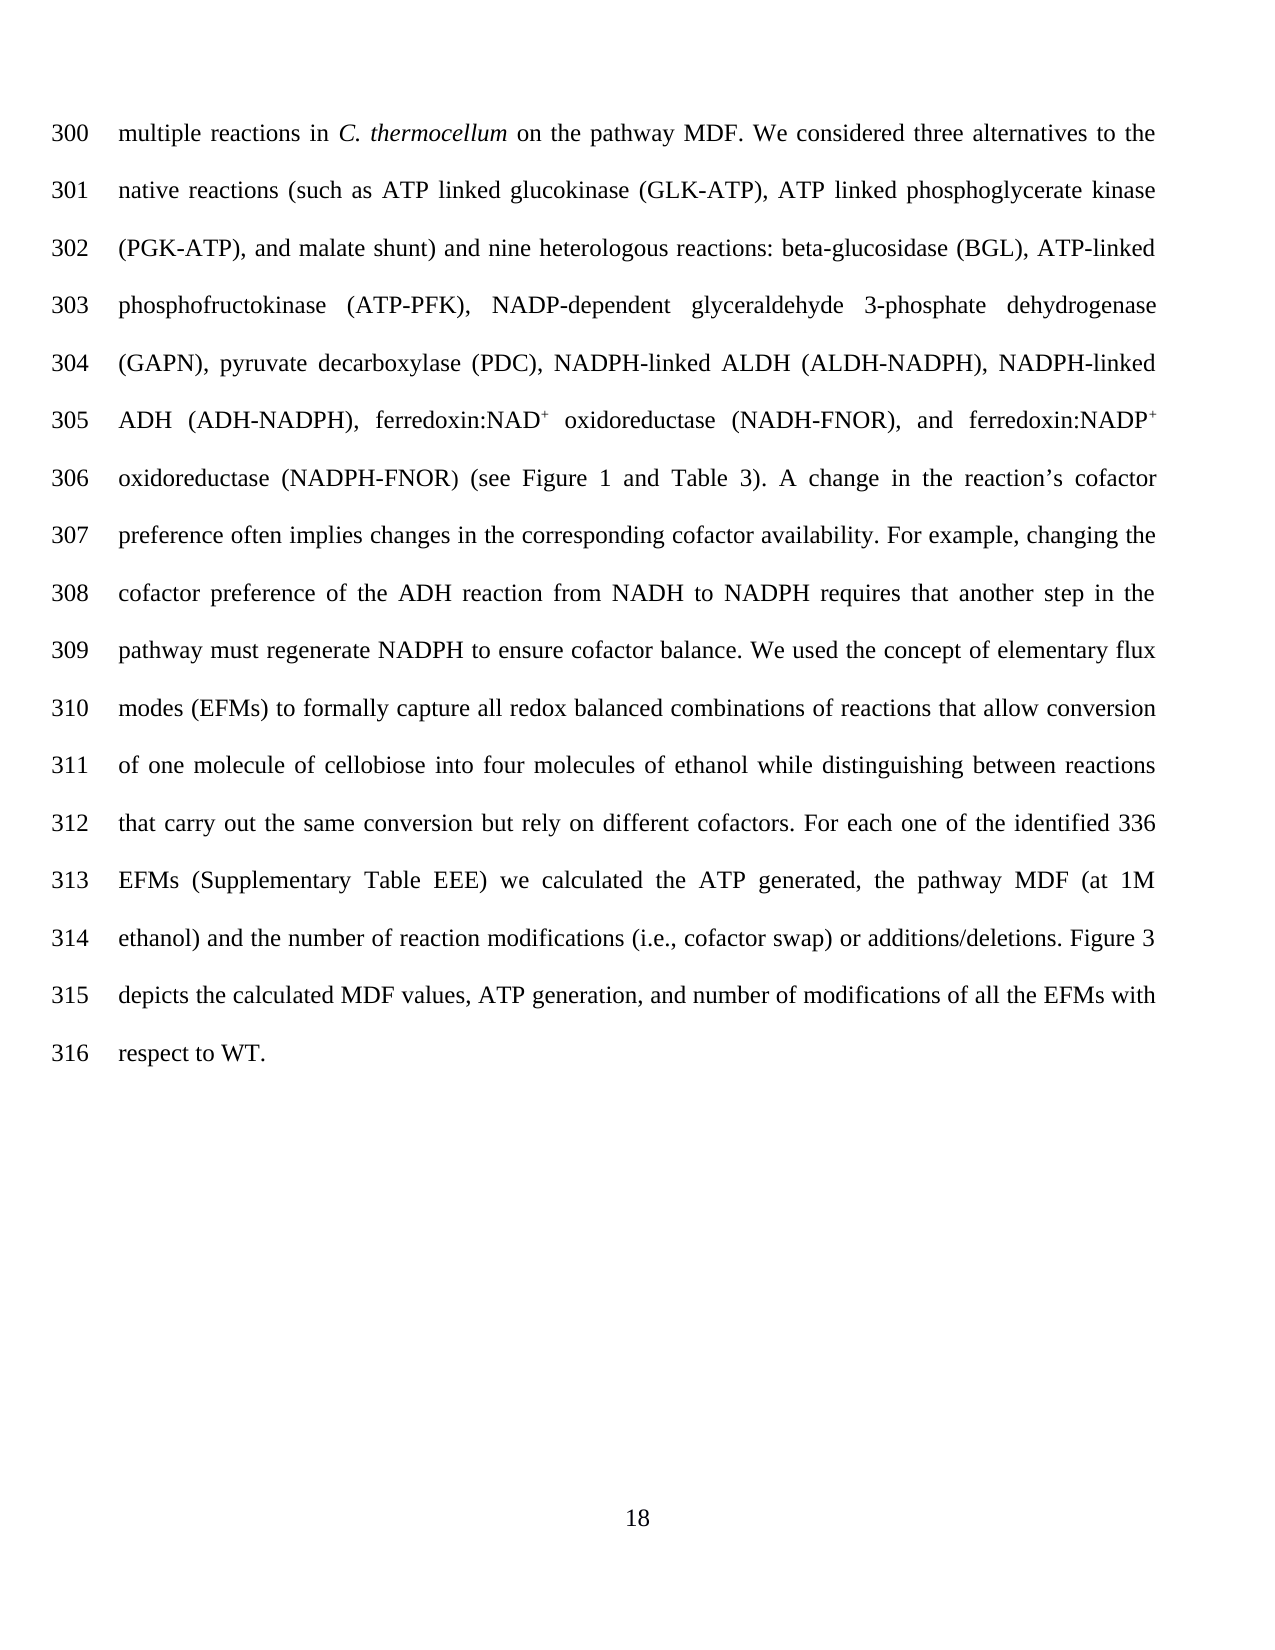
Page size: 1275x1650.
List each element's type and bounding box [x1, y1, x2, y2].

text [118, 118, 1157, 1067]
